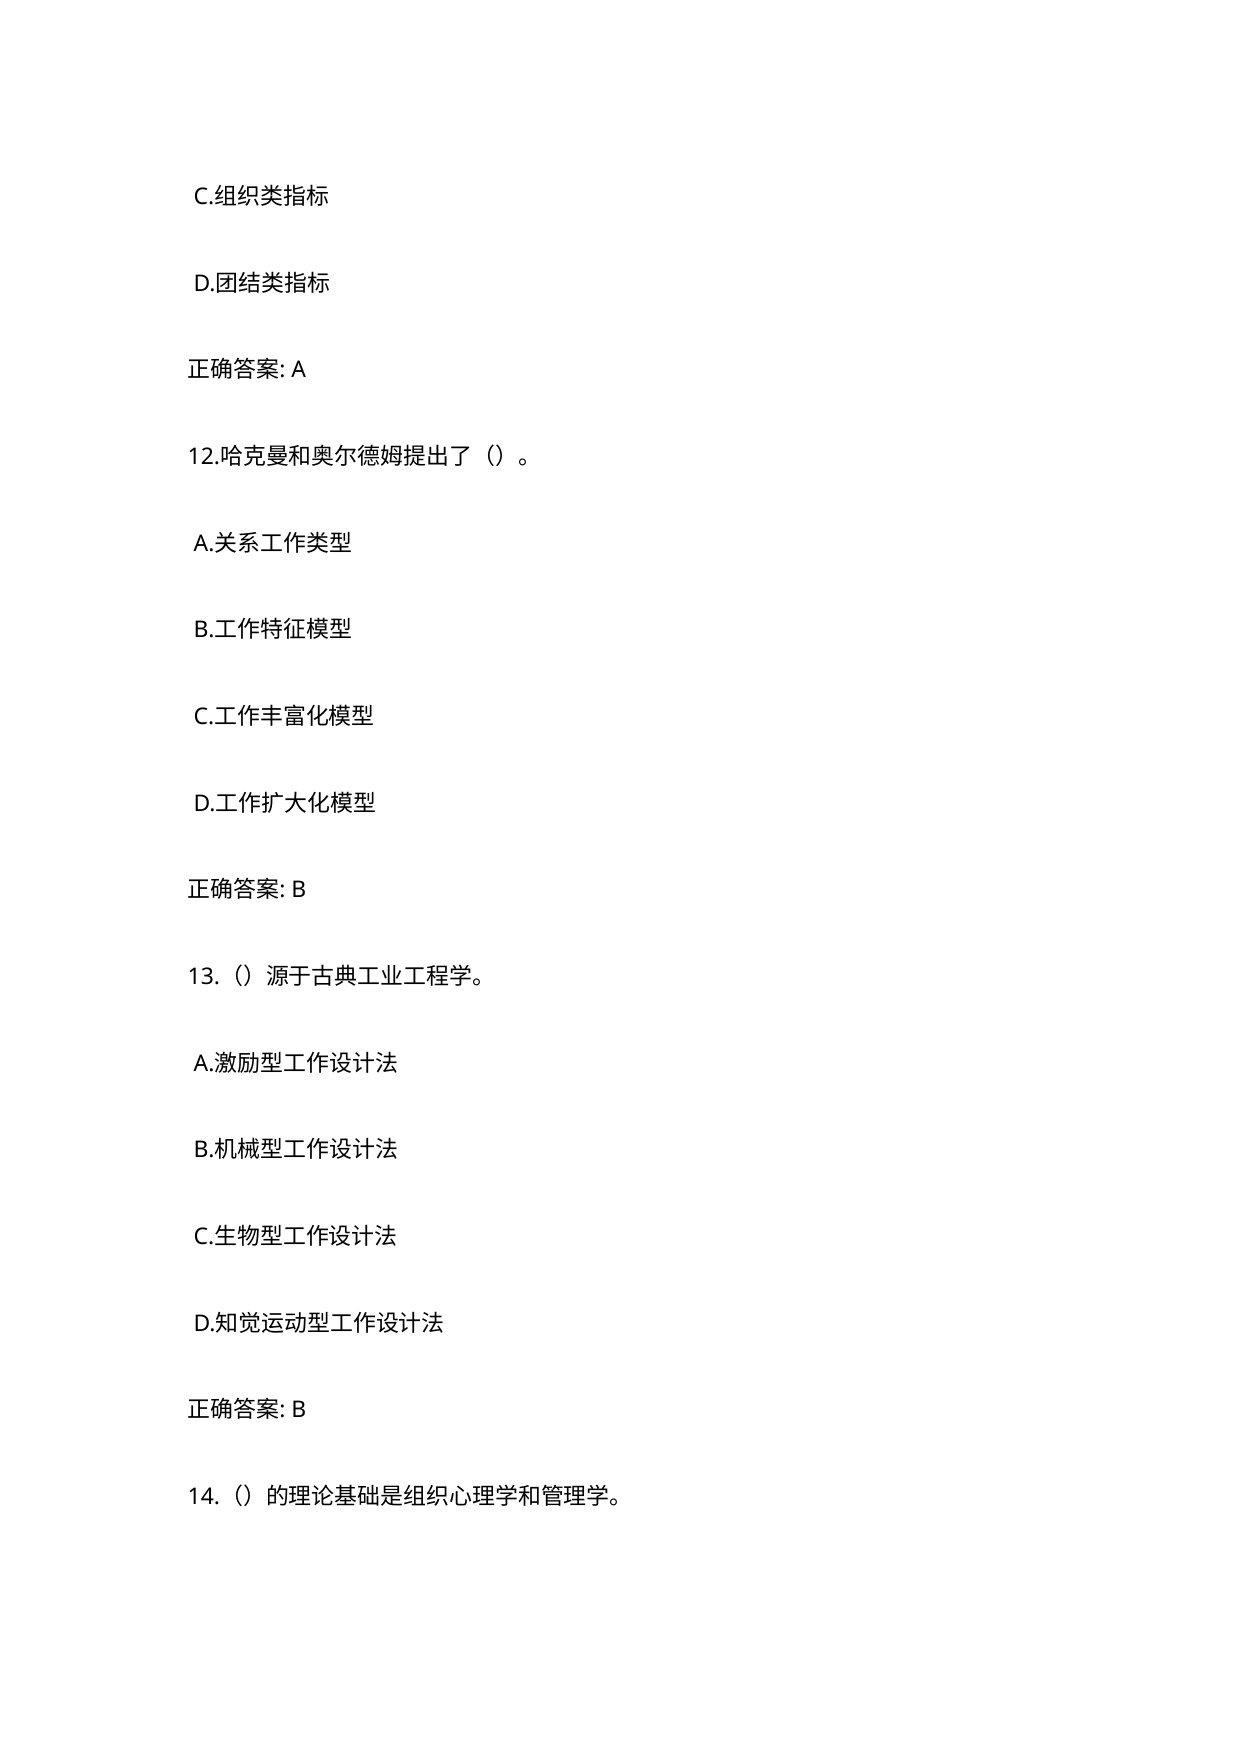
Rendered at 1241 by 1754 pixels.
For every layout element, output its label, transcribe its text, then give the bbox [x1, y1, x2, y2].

text 13.（）源于古典工业工程学。 [187, 942, 1053, 1007]
text B.机械型工作设计法 [187, 1115, 1053, 1180]
text 正确答案: A [187, 335, 1053, 400]
text 12.哈克曼和奥尔德姆提出了（）。 [187, 422, 1053, 487]
text D.知觉运动型工作设计法 [187, 1289, 1053, 1354]
text B.工作特征模型 [187, 595, 1053, 660]
text A.激励型工作设计法 [187, 1029, 1053, 1094]
text 14.（）的理论基础是组织心理学和管理学。 [187, 1462, 1053, 1527]
text D.团结类指标 [187, 249, 1053, 314]
text C.组织类指标 [187, 162, 1053, 227]
text A.关系工作类型 [187, 509, 1053, 574]
text 正确答案: B [187, 1375, 1053, 1440]
text C.生物型工作设计法 [187, 1202, 1053, 1267]
text D.工作扩大化模型 [187, 769, 1053, 834]
text C.工作丰富化模型 [187, 682, 1053, 747]
text 正确答案: B [187, 855, 1053, 920]
